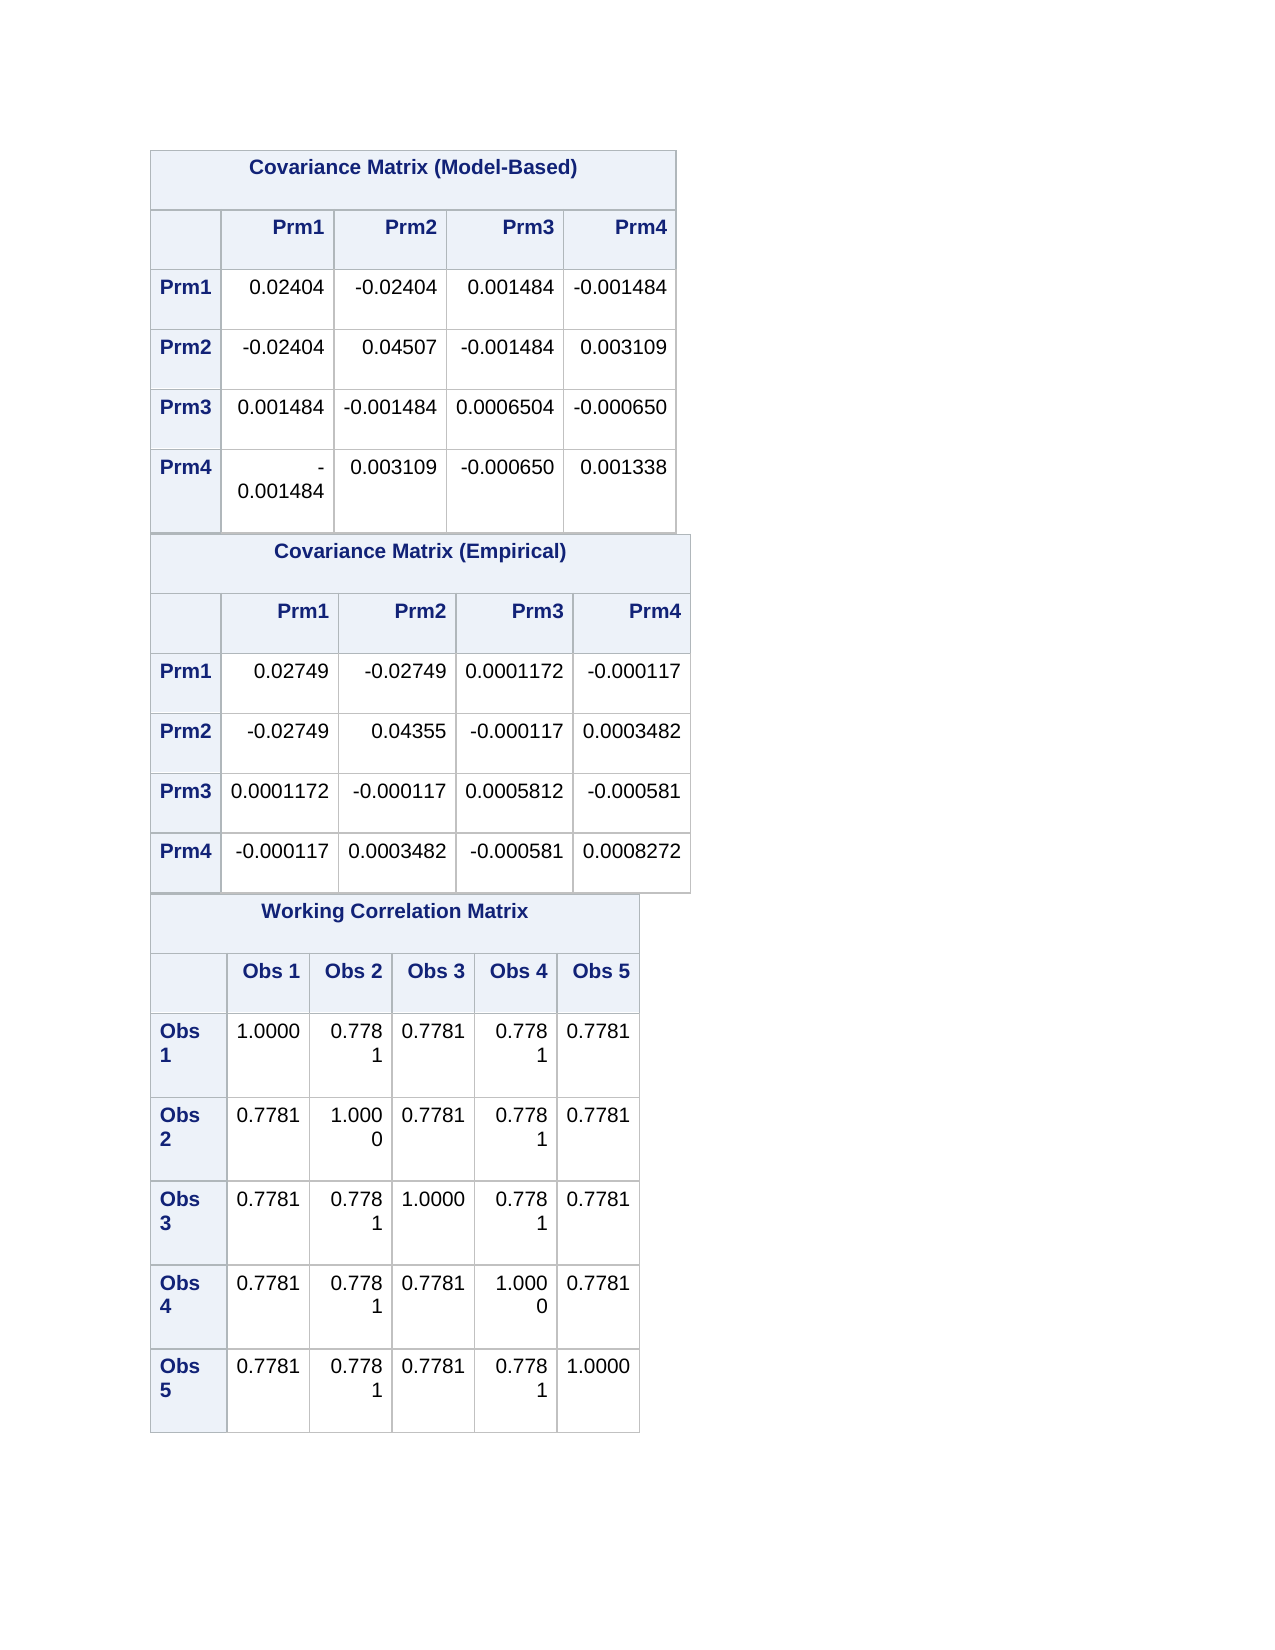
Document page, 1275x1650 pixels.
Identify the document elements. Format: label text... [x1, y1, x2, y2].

table_cell 0.7781 [310, 1014, 391, 1096]
table_header Working Correlation Matrix [151, 895, 639, 953]
table_cell Prm4 [151, 450, 220, 532]
table_cell Prm3 [447, 211, 563, 269]
table_cell -0.001484 [335, 390, 446, 448]
table_cell -0.000650 [447, 450, 563, 532]
table_cell Prm1 [151, 270, 220, 329]
table_cell 0.7781 [475, 1350, 556, 1432]
table_cell -0.02404 [335, 270, 446, 329]
table_cell 0.0003482 [339, 834, 455, 892]
table_cell 0.7781 [310, 1350, 391, 1432]
table_cell -0.001484 [564, 270, 675, 329]
table_cell Prm4 [151, 834, 220, 892]
table_cell 0.003109 [335, 450, 446, 532]
table_cell 0.0001172 [457, 654, 572, 712]
table_cell -0.000117 [222, 834, 338, 892]
table_cell 0.003109 [564, 330, 675, 388]
table_cell 0.7781 [228, 1266, 309, 1348]
table_cell [151, 954, 226, 1012]
table_cell Obs 3 [151, 1182, 226, 1264]
table_cell -0.02404 [222, 330, 333, 388]
table_cell -0.02749 [339, 654, 455, 712]
table_cell Obs 5 [558, 954, 639, 1012]
table_cell 0.7781 [475, 1182, 556, 1264]
table_cell Obs 1 [228, 954, 309, 1012]
table_cell 0.7781 [393, 1350, 474, 1432]
table_cell Obs 2 [151, 1098, 226, 1180]
table_cell 1.0000 [393, 1182, 474, 1264]
table_cell -0.001484 [447, 330, 563, 388]
table_cell 0.0005812 [457, 774, 572, 832]
table_cell Prm2 [339, 594, 455, 653]
table_cell Prm1 [151, 654, 220, 712]
table_cell 1.0000 [475, 1266, 556, 1348]
table_cell Obs 4 [151, 1266, 226, 1348]
table_cell Prm3 [151, 390, 220, 448]
table_cell Prm3 [151, 774, 220, 832]
table_cell 0.04355 [339, 714, 455, 772]
table_cell 0.7781 [475, 1098, 556, 1180]
table_cell 0.0001172 [222, 774, 338, 832]
table_cell 0.7781 [228, 1098, 309, 1180]
table_cell 0.0008272 [574, 834, 690, 892]
table_cell 1.0000 [228, 1014, 309, 1096]
table_cell -0.001484 [222, 450, 333, 532]
table_cell 0.7781 [393, 1266, 474, 1348]
table_cell Obs 1 [151, 1014, 226, 1096]
table_cell -0.000581 [574, 774, 690, 832]
table_cell 0.7781 [228, 1350, 309, 1432]
table_cell 0.04507 [335, 330, 446, 388]
table_cell -0.000581 [457, 834, 572, 892]
table_cell Prm2 [335, 211, 446, 269]
table_cell Prm1 [222, 594, 338, 653]
table_cell 0.7781 [393, 1014, 474, 1096]
table_header Covariance Matrix (Model-Based) [151, 151, 675, 209]
table_cell Obs 3 [393, 954, 474, 1012]
table_cell [151, 211, 220, 269]
table_cell 0.7781 [310, 1182, 391, 1264]
table_cell 0.7781 [558, 1266, 639, 1348]
table_cell 0.0006504 [447, 390, 563, 448]
table_cell Prm4 [564, 211, 675, 269]
table_cell [151, 594, 220, 653]
table_cell Prm3 [457, 594, 572, 653]
table_cell 0.0003482 [574, 714, 690, 772]
table_cell -0.000117 [339, 774, 455, 832]
table_cell 0.7781 [310, 1266, 391, 1348]
table_cell Obs 5 [151, 1350, 226, 1432]
table_cell -0.000117 [574, 654, 690, 712]
table_cell 0.7781 [558, 1014, 639, 1096]
table_header Covariance Matrix (Empirical) [151, 535, 690, 593]
table_cell 0.02404 [222, 270, 333, 329]
table_cell Prm4 [574, 594, 690, 653]
table_cell -0.000117 [457, 714, 572, 772]
table_cell 0.7781 [393, 1098, 474, 1180]
table_cell -0.000650 [564, 390, 675, 448]
table_cell 0.7781 [475, 1014, 556, 1096]
table_cell 1.0000 [558, 1350, 639, 1432]
table_cell 0.001338 [564, 450, 675, 532]
table_cell -0.02749 [222, 714, 338, 772]
table_cell Prm2 [151, 330, 220, 388]
table_cell 1.0000 [310, 1098, 391, 1180]
table_cell Prm2 [151, 714, 220, 772]
table_cell Prm1 [222, 211, 333, 269]
table_cell 0.02749 [222, 654, 338, 712]
table_cell 0.001484 [447, 270, 563, 329]
table_cell 0.7781 [228, 1182, 309, 1264]
table_cell 0.001484 [222, 390, 333, 448]
table_cell Obs 2 [310, 954, 391, 1012]
table_cell Obs 4 [475, 954, 556, 1012]
table_cell 0.7781 [558, 1182, 639, 1264]
table_cell 0.7781 [558, 1098, 639, 1180]
